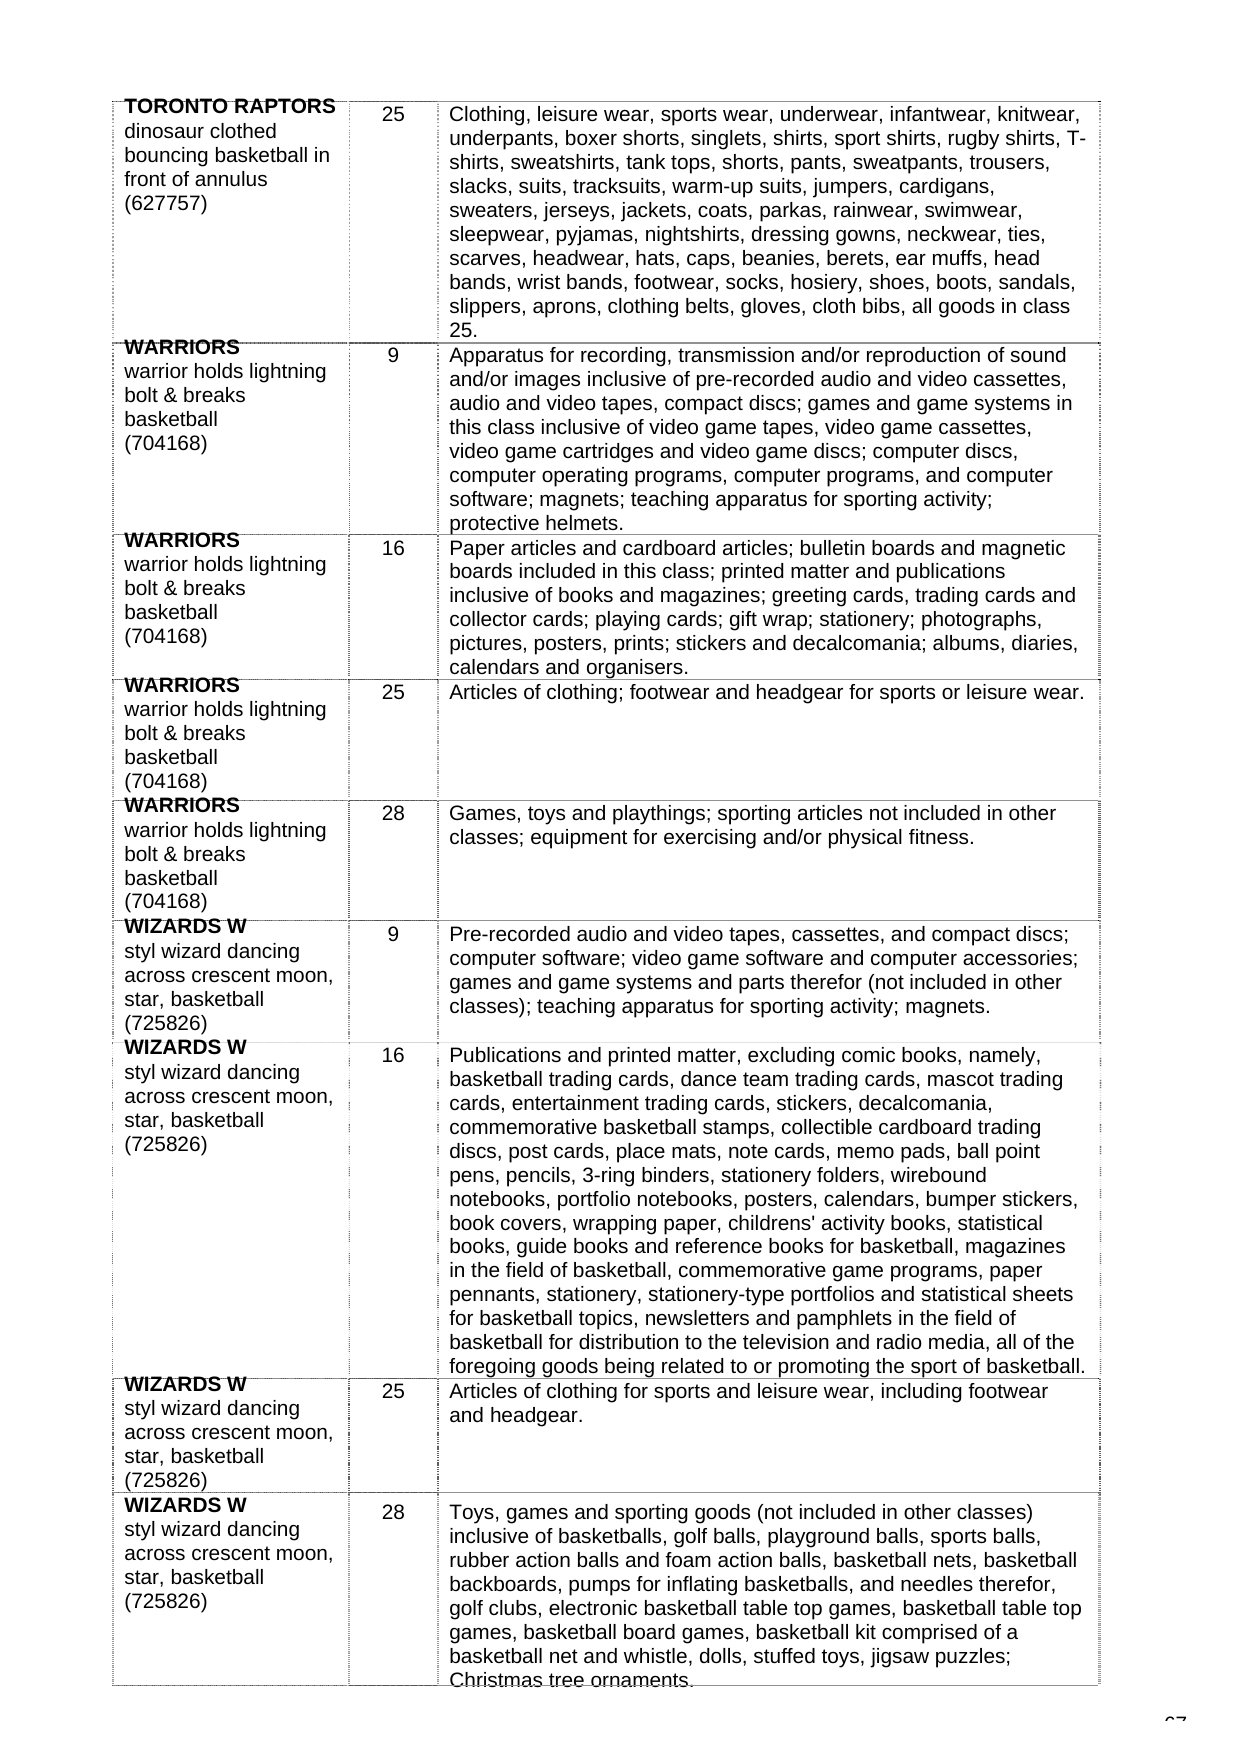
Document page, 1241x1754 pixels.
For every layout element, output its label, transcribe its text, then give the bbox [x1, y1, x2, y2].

text 9 Apparatus for recording, transmission and/or reproduction of sound and/or images inclusive of pre-recorded audio and video cassettes, audio and video tapes, compact discs; games and game systems in this class inclusive of video game tapes, video game cassettes, video game cartridges and video game discs; computer discs, computer operating programs, computer programs, and computer software; magnets; teaching apparatus for sporting activity; protective helmets. [387, 343, 1074, 534]
text 9 Pre-recorded audio and video tapes, cassettes, and compact discs; computer software; video game software and computer accessories; games and game systems and parts therefor (not included in other classes); teaching apparatus for sporting activity; magnets. [387, 922, 1079, 1017]
subtitle TORONTO RAPTORS [124, 95, 336, 119]
text styl wizard dancing across crescent moon, star, basketball (725826) [124, 1396, 336, 1490]
text styl wizard dancing across crescent moon, star, basketball (725826) [124, 938, 336, 1034]
text (704168) [124, 431, 336, 455]
text warrior holds lightning bolt & breaks basketball [124, 818, 329, 889]
text (704168) [124, 889, 336, 913]
subtitle WIZARDS W [124, 914, 336, 938]
text warrior holds lightning bolt & breaks basketball [124, 552, 329, 624]
subtitle WARRIORS [124, 528, 336, 552]
text (704168) [124, 624, 336, 648]
text styl wizard dancing across crescent moon, star, basketball (725826) [124, 1059, 336, 1155]
subtitle WARRIORS [124, 673, 336, 697]
text 16 Paper articles and cardboard articles; bulletin boards and magnetic boards included in this class; printed matter and publications inclusive of books and magazines; greeting cards, trading cards and collector cards; playing cards; gift wrap; stationery; photographs, pictures, posters, prints; stickers and decalcomania; albums, diaries, calendars and organisers. [382, 535, 1079, 679]
subtitle WARRIORS [124, 794, 336, 818]
text 25 Articles of clothing for sports and leisure wear, including footwear and headgear. [382, 1379, 1049, 1427]
text 25 Clothing, leisure wear, sports wear, underwear, infantwear, knitwear, underpants, boxer shorts, singlets, shirts, sport shirts, rugby shirts, T- shirts, sweatshirts, tank tops, shorts, pants, sweatpants, trousers, slacks, suits, tracksuits, warm-up suits, jumpers, cardigans, sweaters, jerseys, jackets, coats, parkas, rainwear, swimwear, sleepwear, pyjamas, nightshirts, dressing gowns, neckwear, ties, scarves, headwear, hats, caps, beanies, berets, ear muffs, head bands, wrist bands, footwear, socks, hosiery, shoes, boots, sandals, slippers, aprons, clothing belts, gloves, cloth bibs, all goods in class 25. [382, 102, 1087, 342]
text 25 Articles of clothing; footwear and headgear for sports or leisure wear. [382, 680, 1240, 704]
text warrior holds lightning bolt & breaks basketball [124, 697, 329, 769]
text dinosaur clothed bouncing basketball in front of annulus (627757) [124, 119, 332, 214]
subtitle WIZARDS W [124, 1036, 336, 1059]
subtitle WIZARDS W [124, 1372, 336, 1396]
text warrior holds lightning bolt & breaks basketball [124, 359, 329, 431]
text 16 Publications and printed matter, excluding comic books, namely, basketball trading cards, dance team trading cards, mascot trading cards, entertainment trading cards, stickers, decalcomania, commemorative basketball stamps, collectible cardboard trading discs, post cards, place mats, note cards, memo pads, ball point pens, pencils, 3-ring binders, stationery folders, wirebound notebooks, portfolio notebooks, posters, calendars, bumper stickers, book covers, wrapping paper, childrens' activity books, statistical books, guide books and reference books for basketball, magazines in the field of basketball, commemorative game programs, paper pennants, stationery, stationery-type portfolios and statistical sheets for basketball topics, newsletters and pamphlets in the field of basketball for distribution to the television and radio media, all of the foregoing goods being related to or promoting the sport of basketball. [381, 1043, 1086, 1378]
text 28 Games, toys and playthings; sporting articles not included in other classes; equipment for exercising and/or physical fitness. [382, 801, 1057, 849]
subtitle WARRIORS [124, 335, 336, 359]
picture [110, 99, 1102, 1688]
text (704168) [124, 769, 336, 793]
